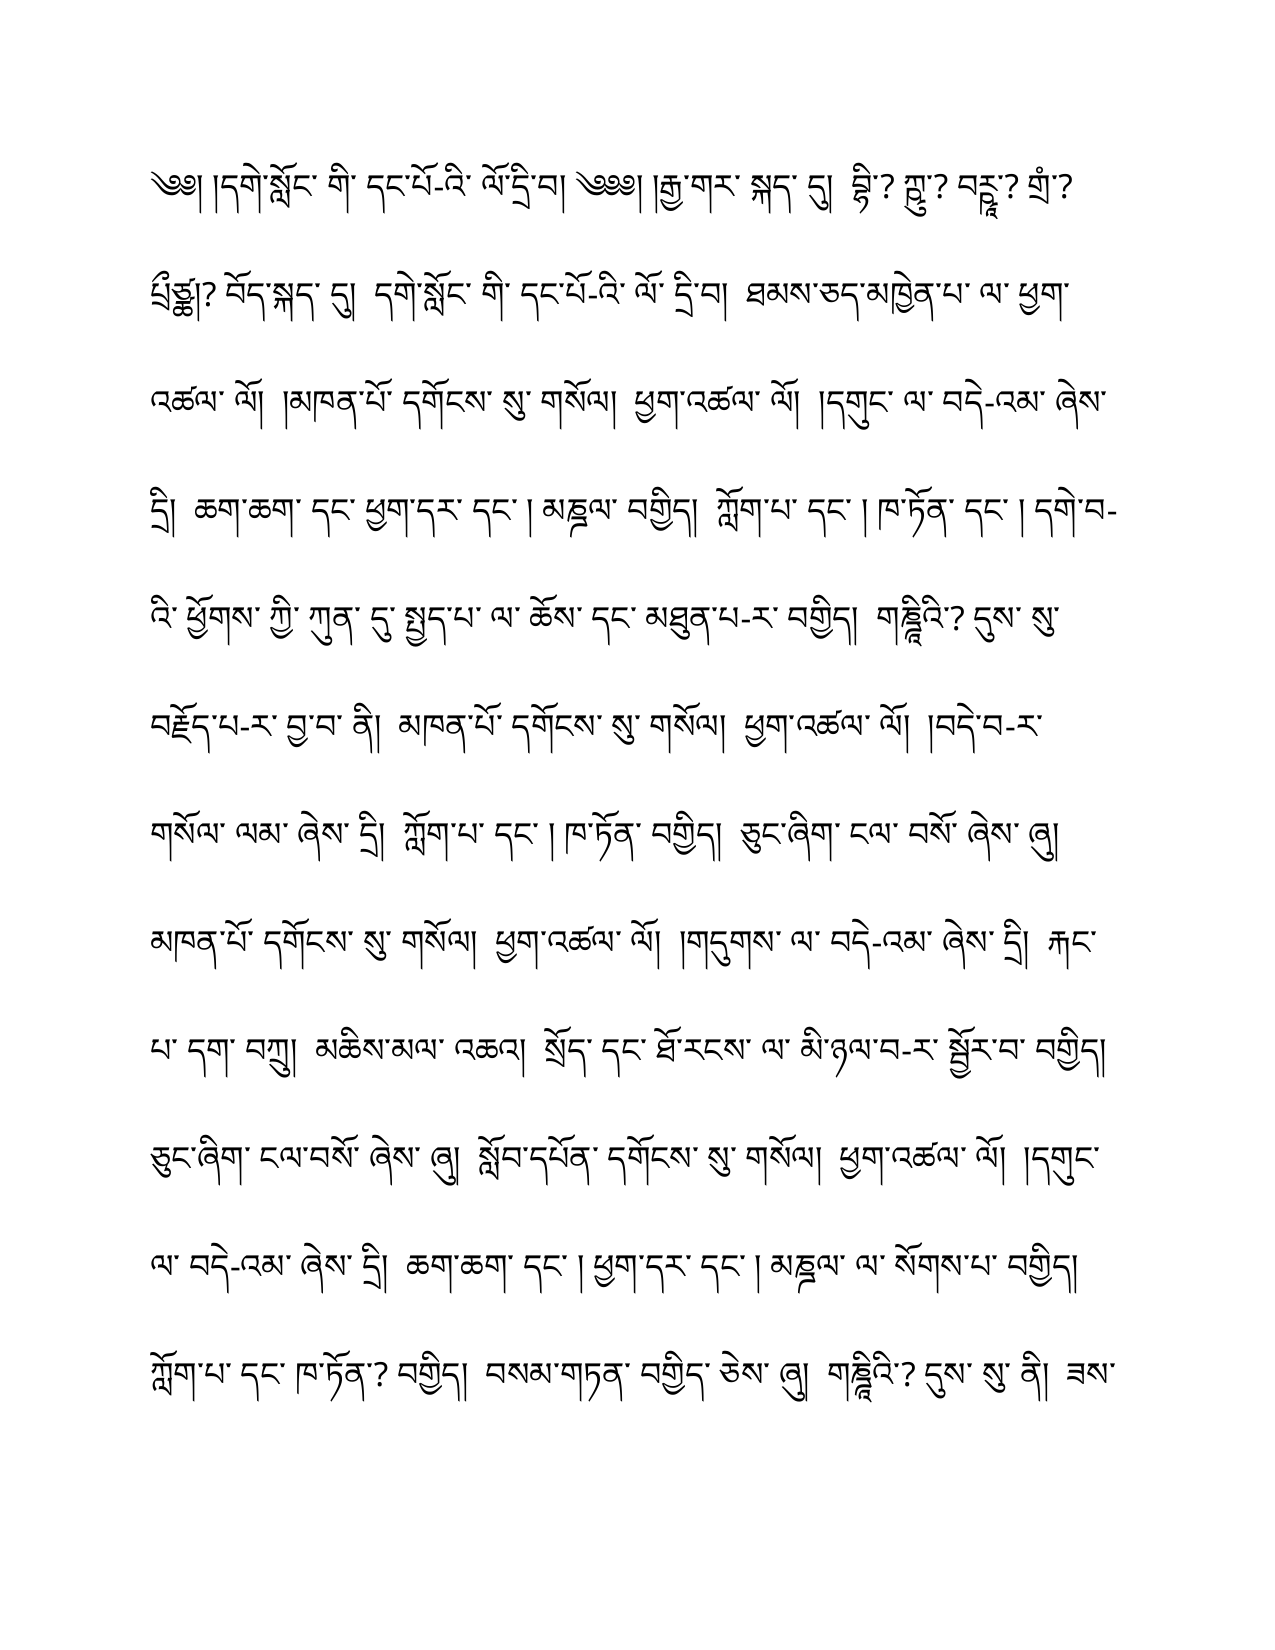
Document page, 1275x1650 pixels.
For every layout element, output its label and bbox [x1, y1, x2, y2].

text [150, 150, 1125, 1431]
